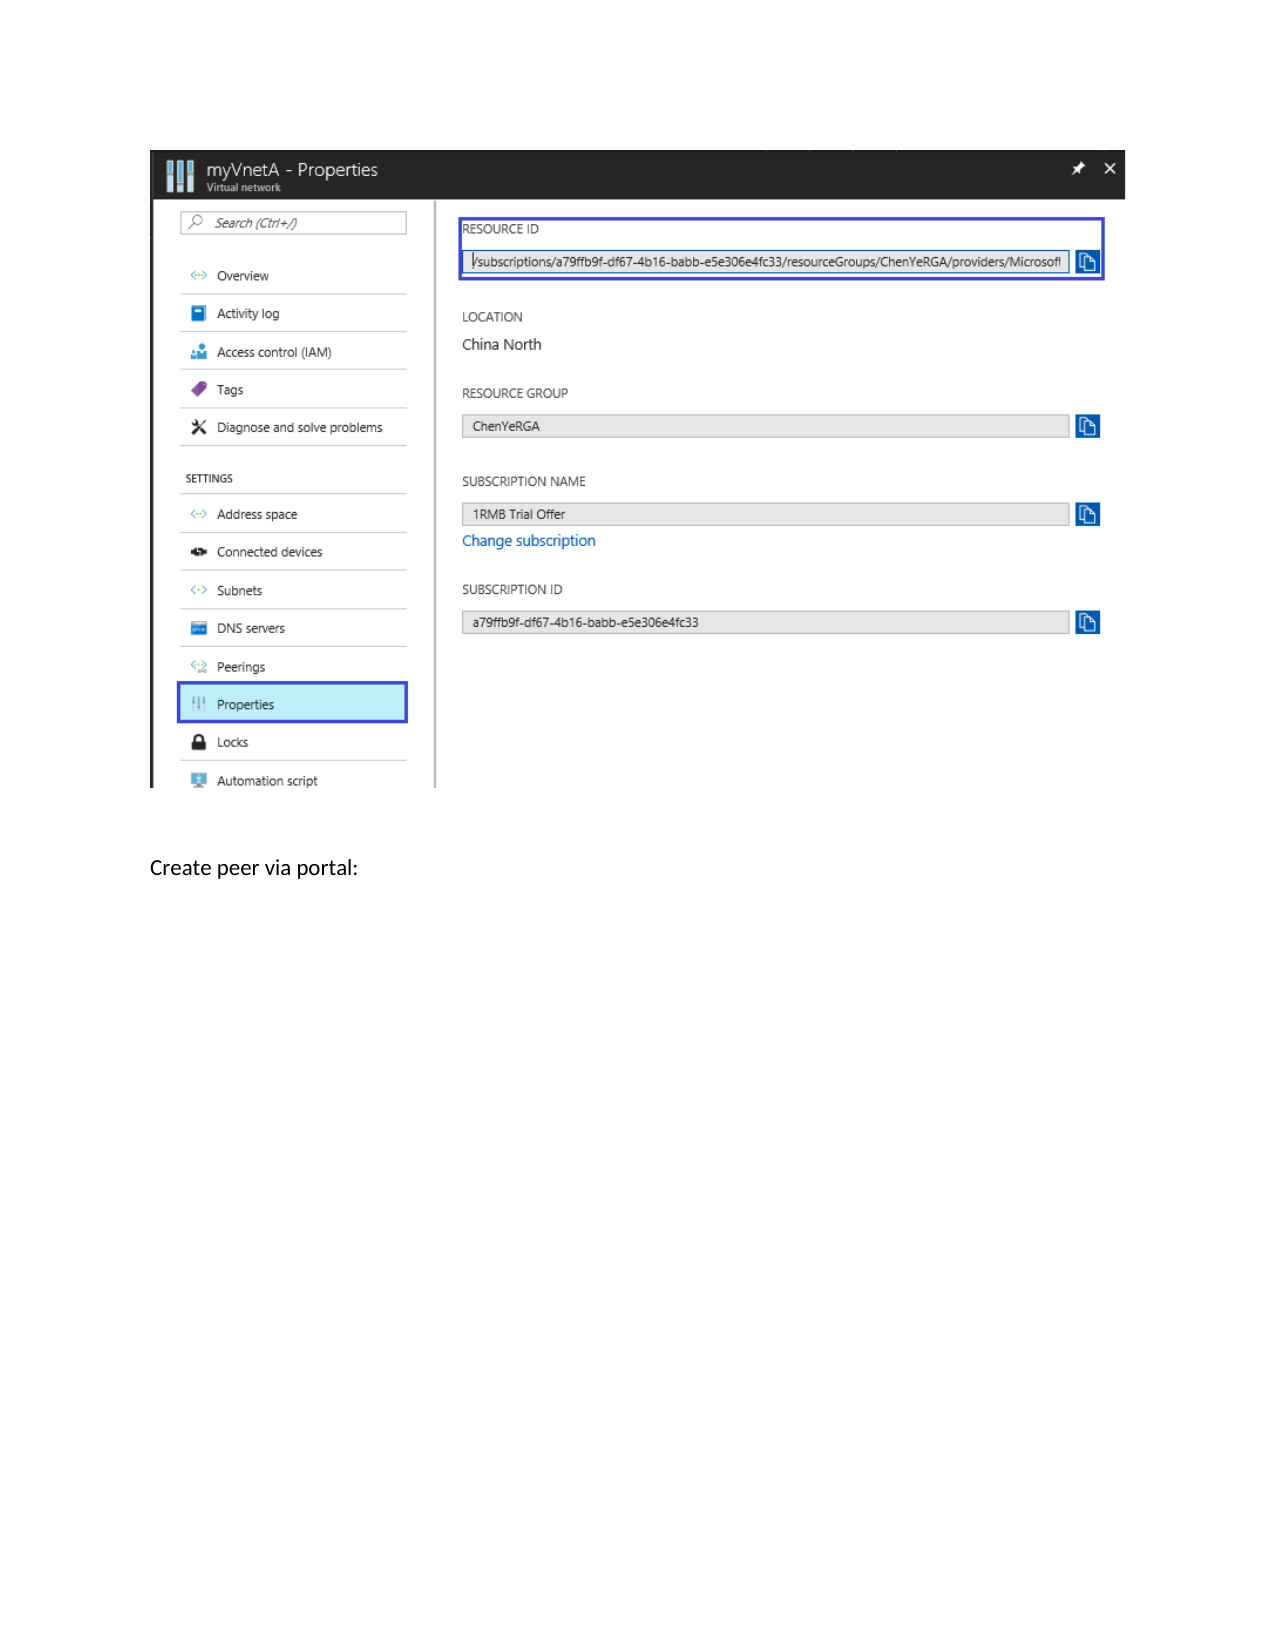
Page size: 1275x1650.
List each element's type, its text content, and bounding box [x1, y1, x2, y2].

text Create peer via portal: [150, 853, 1125, 881]
picture [150, 150, 1125, 788]
